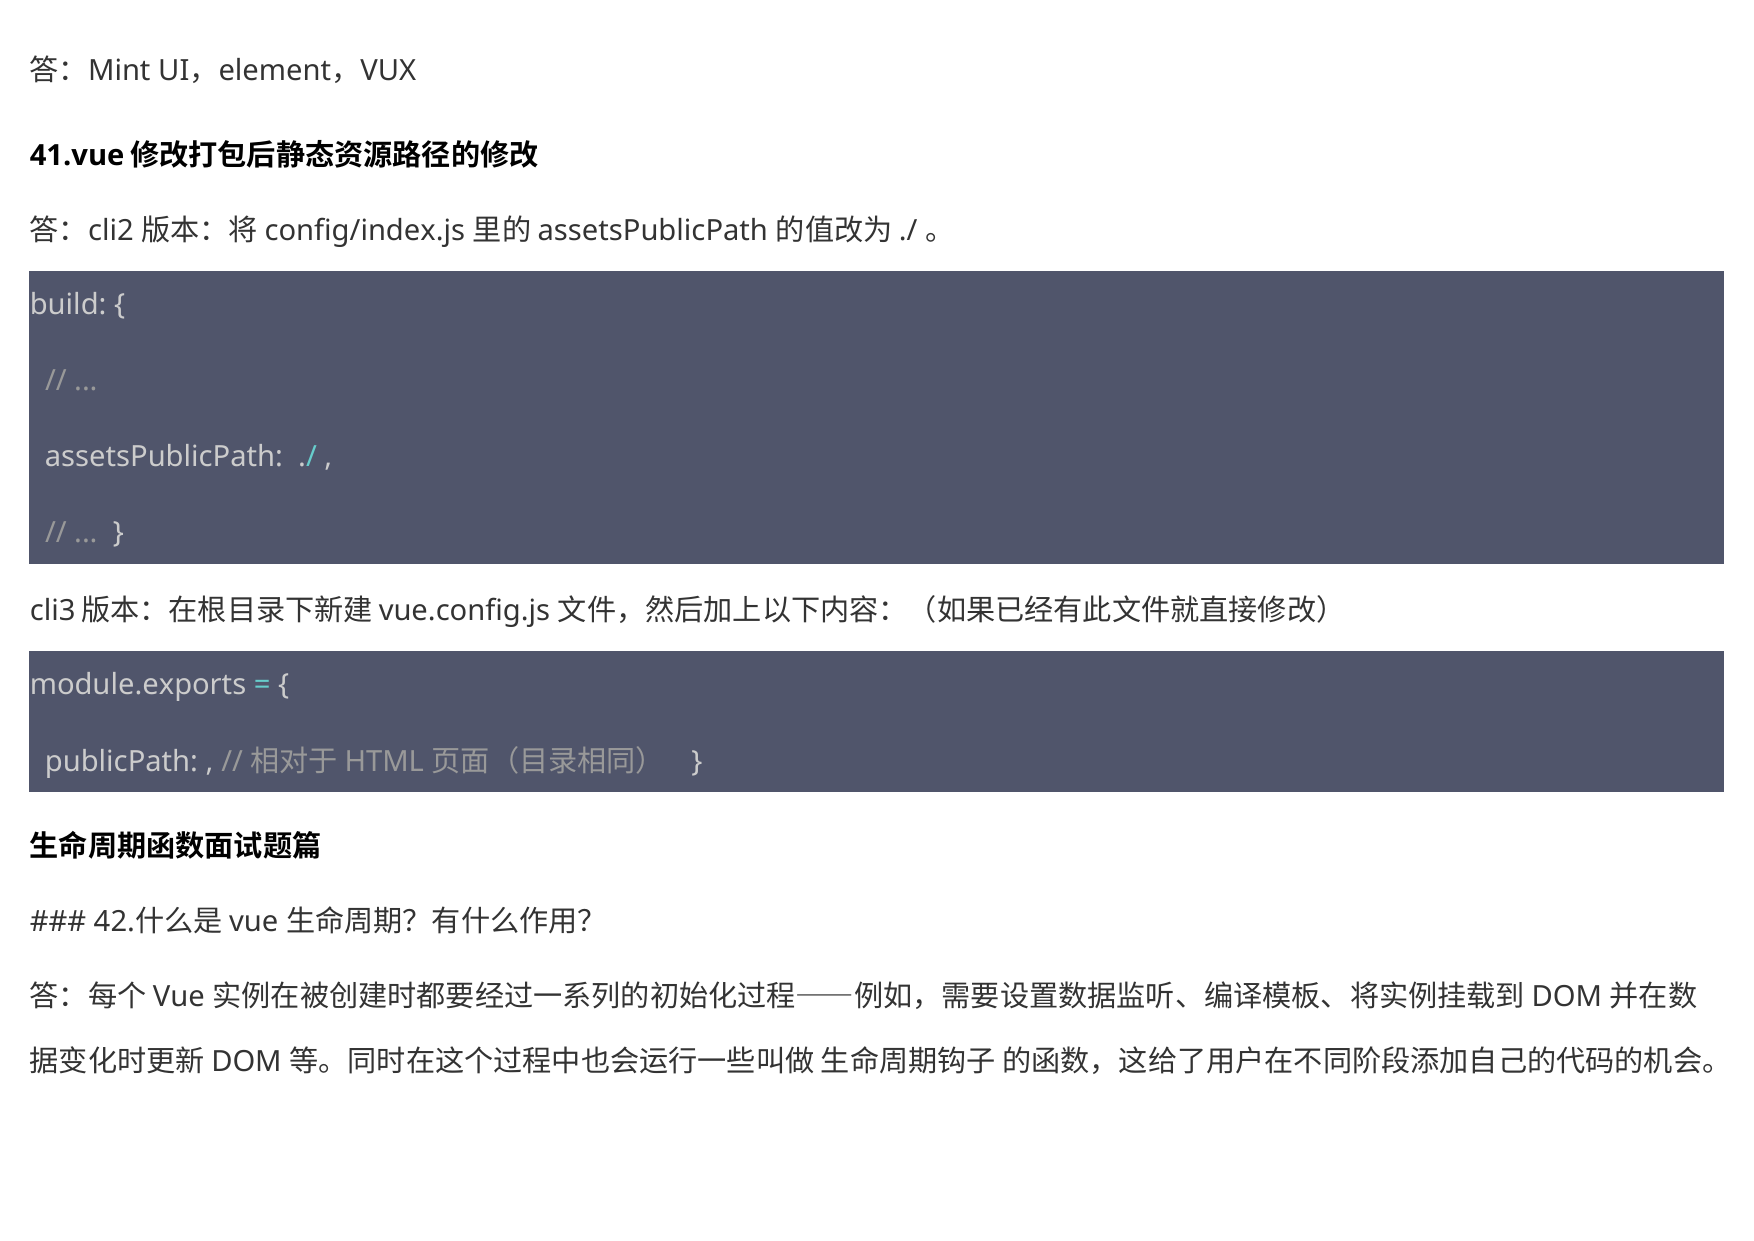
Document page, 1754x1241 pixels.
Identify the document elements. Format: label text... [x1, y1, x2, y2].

text module.exports = { [29, 651, 1724, 716]
subtitle 41.vue修改打包后静态资源路径的修改 [29, 120, 1724, 185]
text publicPath: , // 相对于 HTML 页面（目录相同） } [29, 727, 1724, 792]
text // ... } [29, 499, 1724, 564]
text 答：cli2 版本：将 config/index.js 里的 assetsPublicPath 的值改为 ./ 。 [29, 195, 1724, 260]
text assetsPublicPath: ./ , [29, 423, 1724, 488]
text ### 42.什么是 vue 生命周期？有什么作用？ [29, 887, 1724, 952]
text cli3版本：在根目录下新建vue.config.js 文件，然后加上以下内容：（如果已经有此文件就直接修改） [29, 575, 1724, 640]
text // ... [29, 347, 1724, 412]
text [29, 962, 1724, 1092]
text 答：Mint UI，element，VUX [29, 35, 1724, 100]
text build: { [29, 271, 1724, 336]
subtitle 生命周期函数面试题篇 [29, 812, 1724, 877]
